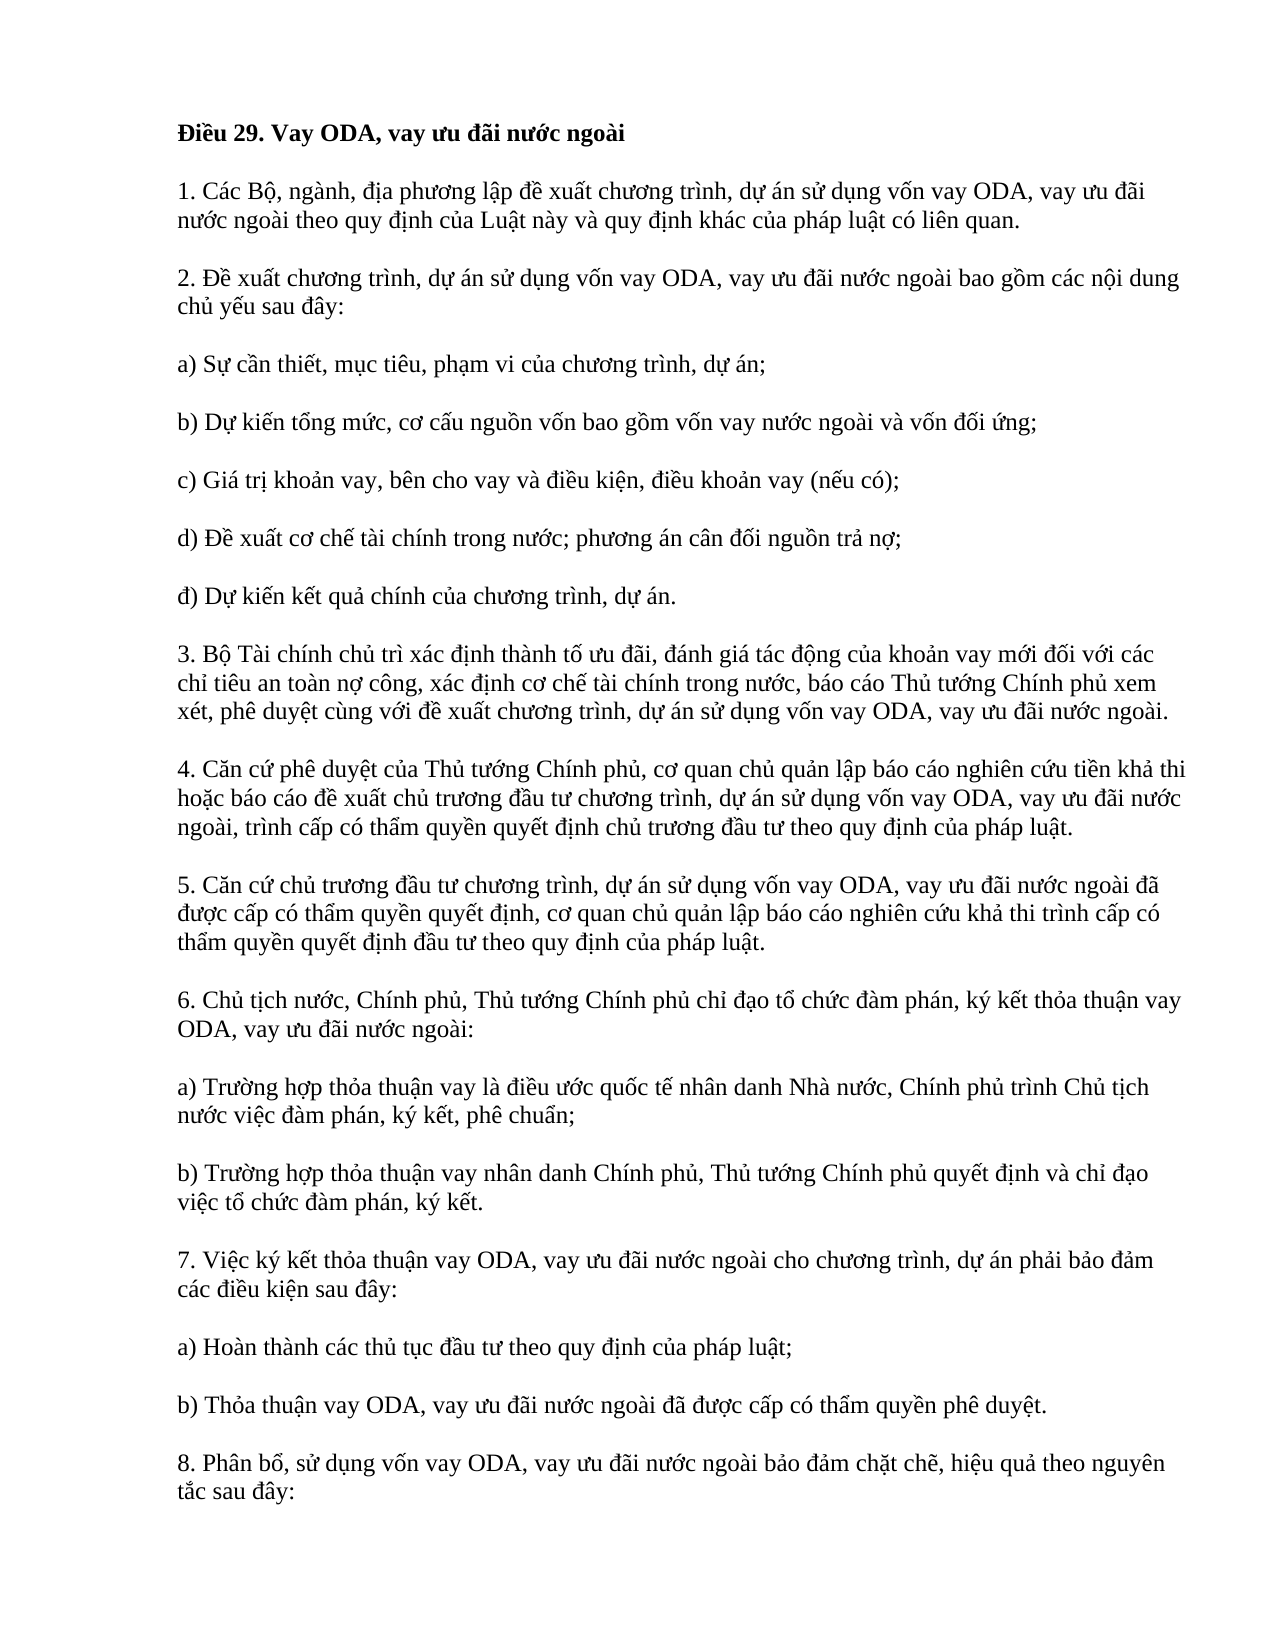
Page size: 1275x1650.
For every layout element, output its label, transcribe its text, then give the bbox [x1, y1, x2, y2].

text 4. Căn cứ phê duyệt của Thủ tướng Chính phủ, cơ quan chủ quản lập báo cáo nghiên cứu tiền khả thi hoặc báo cáo đề xuất chủ trương đầu tư chương trình, dự án sử dụng vốn vay ODA, vay ưu đãi nước ngoài, trình cấp có thẩm quyền quyết định chủ trương đầu tư theo quy định của pháp luật. [177, 754, 1186, 841]
text 1. Các Bộ, ngành, địa phương lập đề xuất chương trình, dự án sử dụng vốn vay ODA, vay ưu đãi nước ngoài theo quy định của Luật này và quy định khác của pháp luật có liên quan. [177, 176, 1186, 233]
text 2. Đề xuất chương trình, dự án sử dụng vốn vay ODA, vay ưu đãi nước ngoài bao gồm các nội dung chủ yếu sau đây: [177, 263, 1186, 320]
text 6. Chủ tịch nước, Chính phủ, Thủ tướng Chính phủ chỉ đạo tổ chức đàm phán, ký kết thỏa thuận vay ODA, vay ưu đãi nước ngoài: [177, 985, 1186, 1043]
text 3. Bộ Tài chính chủ trì xác định thành tố ưu đãi, đánh giá tác động của khoản vay mới đối với các chỉ tiêu an toàn nợ công, xác định cơ chế tài chính trong nước, báo cáo Thủ tướng Chính phủ xem xét, phê duyệt cùng với đề xuất chương trình, dự án sử dụng vốn vay ODA, vay ưu đãi nước ngoài. [177, 639, 1186, 725]
text d) Đề xuất cơ chế tài chính trong nước; phương án cân đối nguồn trả nợ; [177, 523, 1186, 552]
text 7. Việc ký kết thỏa thuận vay ODA, vay ưu đãi nước ngoài cho chương trình, dự án phải bảo đảm các điều kiện sau đây: [177, 1245, 1186, 1303]
text c) Giá trị khoản vay, bên cho vay và điều kiện, điều khoản vay (nếu có); [177, 465, 1186, 494]
text đ) Dự kiến kết quả chính của chương trình, dự án. [177, 581, 1186, 610]
text b) Trường hợp thỏa thuận vay nhân danh Chính phủ, Thủ tướng Chính phủ quyết định và chỉ đạo việc tổ chức đàm phán, ký kết. [177, 1158, 1186, 1216]
text a) Sự cần thiết, mục tiêu, phạm vi của chương trình, dự án; [177, 349, 1186, 378]
text Điều 29. Vay ODA, vay ưu đãi nước ngoài [177, 118, 1186, 147]
text a) Trường hợp thỏa thuận vay là điều ước quốc tế nhân danh Nhà nước, Chính phủ trình Chủ tịch nước việc đàm phán, ký kết, phê chuẩn; [177, 1072, 1186, 1129]
text b) Thỏa thuận vay ODA, vay ưu đãi nước ngoài đã được cấp có thẩm quyền phê duyệt. [177, 1390, 1186, 1418]
text b) Dự kiến tổng mức, cơ cấu nguồn vốn bao gồm vốn vay nước ngoài và vốn đối ứng; [177, 407, 1186, 436]
text 8. Phân bổ, sử dụng vốn vay ODA, vay ưu đãi nước ngoài bảo đảm chặt chẽ, hiệu quả theo nguyên tắc sau đây: [177, 1448, 1186, 1505]
text 5. Căn cứ chủ trương đầu tư chương trình, dự án sử dụng vốn vay ODA, vay ưu đãi nước ngoài đã được cấp có thẩm quyền quyết định, cơ quan chủ quản lập báo cáo nghiên cứu khả thi trình cấp có thẩm quyền quyết định đầu tư theo quy định của pháp luật. [177, 870, 1186, 956]
text a) Hoàn thành các thủ tục đầu tư theo quy định của pháp luật; [177, 1332, 1186, 1361]
